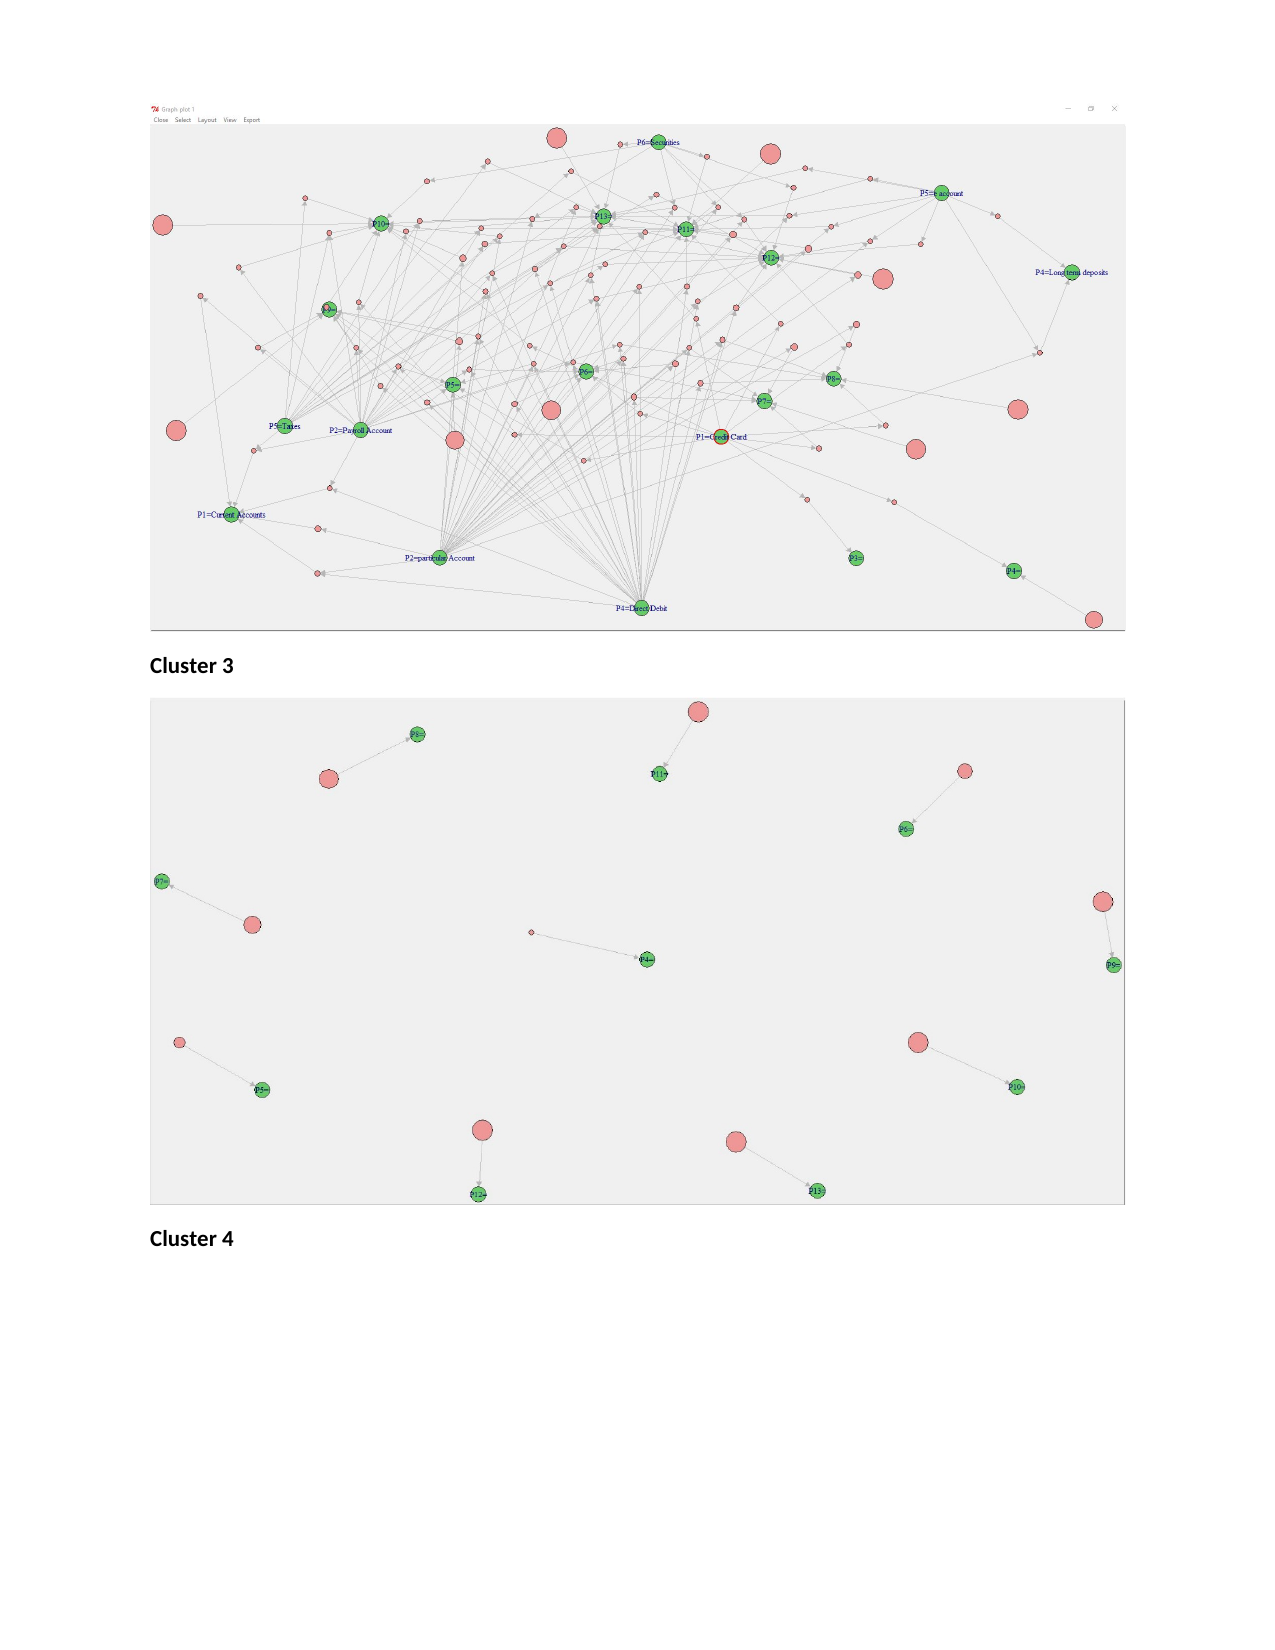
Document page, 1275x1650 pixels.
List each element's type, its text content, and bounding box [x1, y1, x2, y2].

picture [150, 697, 1125, 1205]
text Cluster 4 [150, 1224, 1125, 1252]
picture [150, 103, 1125, 632]
text Cluster 3 [150, 651, 1125, 679]
